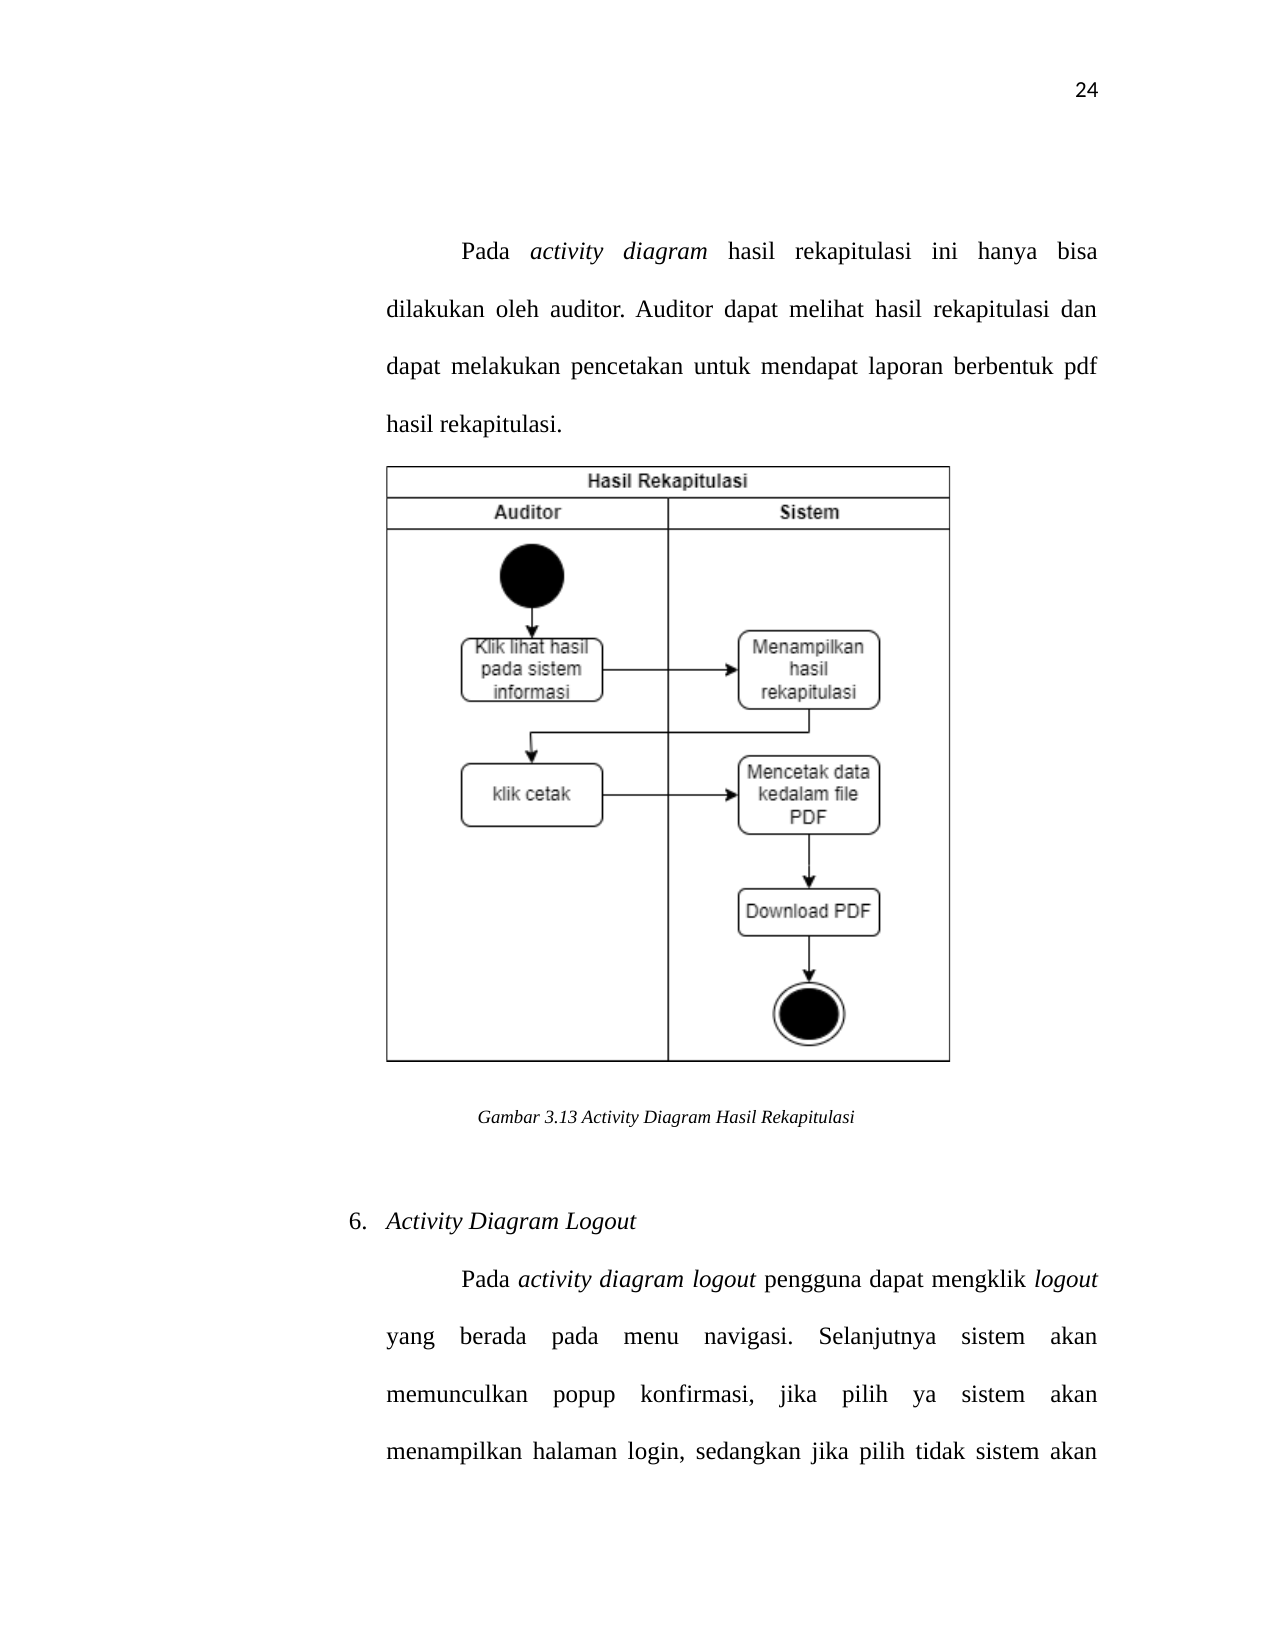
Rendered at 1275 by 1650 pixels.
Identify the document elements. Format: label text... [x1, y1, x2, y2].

list Pada activity diagram hasil rekapitulasi ini hanya bisa dilakukan oleh auditor. Auditor dapat melihat hasil rekapitulasi dan dapat melakukan pencetakan untuk mendapat laporan berbentuk pdf hasil rekapitulasi. [386, 236, 1098, 437]
picture [386, 466, 951, 1062]
list Activity Diagram Logout [349, 1206, 1098, 1235]
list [386, 1264, 1098, 1465]
